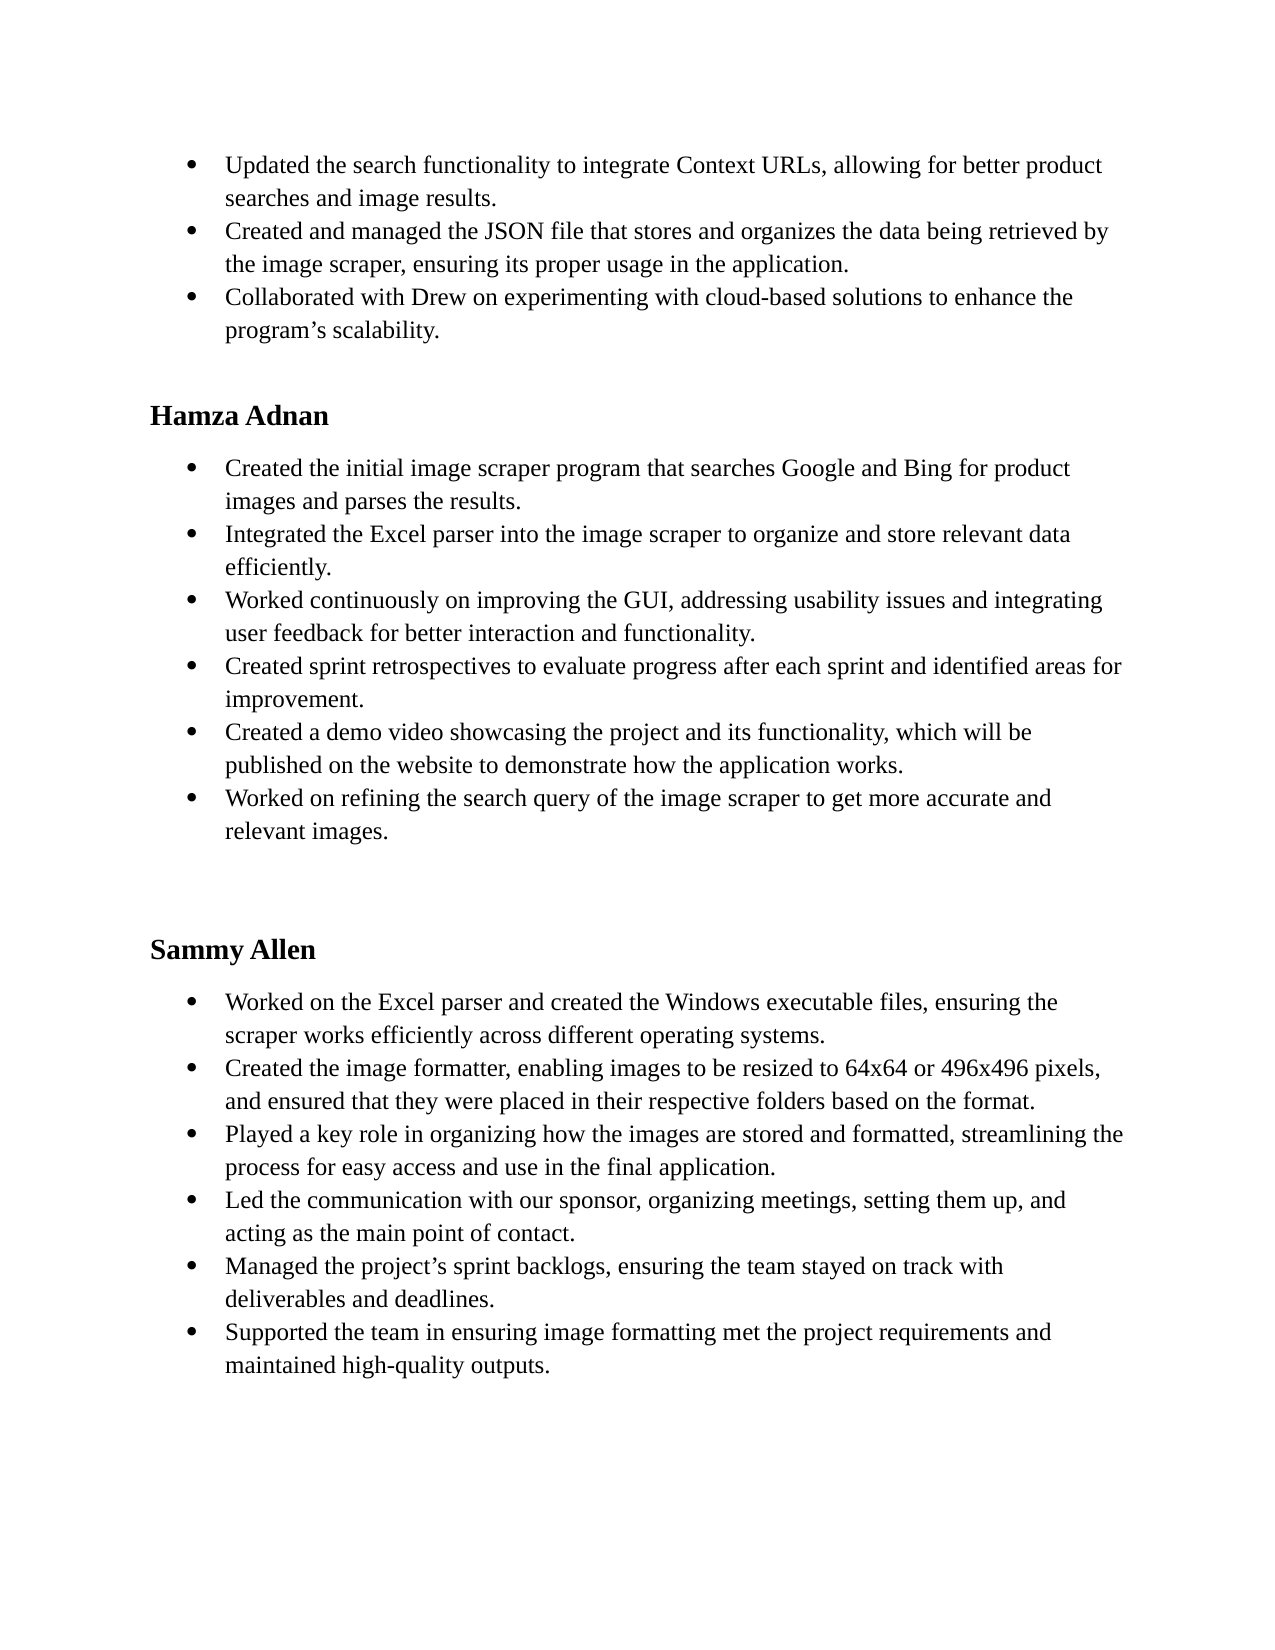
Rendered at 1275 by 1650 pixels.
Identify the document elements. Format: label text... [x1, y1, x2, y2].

list Created a demo video showcasing the project and its functionality, which will be published on the website to demonstrate how the application works. [187, 717, 1125, 779]
list Led the communication with our sponsor, organizing meetings, setting them up, and acting as the main point of contact. [187, 1185, 1125, 1247]
list Played a key role in organizing how the images are stored and formatted, streamlining the process for easy access and use in the final application. [187, 1119, 1125, 1181]
list Collaborated with Drew on experimenting with cloud-based solutions to enhance the program’s scalability. [187, 282, 1125, 344]
list Worked on the Excel parser and created the Windows executable files, ensuring the scraper works efficiently across different operating systems. [187, 987, 1125, 1049]
list Updated the search functionality to integrate Context URLs, allowing for better product searches and image results. [187, 150, 1125, 212]
list Created the initial image scraper program that searches Google and Bing for product images and parses the results. [187, 453, 1125, 515]
text Sammy Allen [150, 932, 1125, 966]
list Managed the project’s sprint backlogs, ensuring the team stayed on track with deliverables and deadlines. [187, 1251, 1125, 1313]
list Worked continuously on improving the GUI, addressing usability issues and integrating user feedback for better interaction and functionality. [187, 585, 1125, 647]
list Worked on refining the search query of the image scraper to get more accurate and relevant images. [187, 783, 1125, 845]
list Created sprint retrospectives to evaluate progress after each sprint and identified areas for improvement. [187, 651, 1125, 713]
text Hamza Adnan [150, 398, 1125, 431]
list Integrated the Excel parser into the image scraper to organize and store relevant data efficiently. [187, 519, 1125, 581]
list Created and managed the JSON file that stores and organizes the data being retrieved by the image scraper, ensuring its proper usage in the application. [187, 216, 1125, 278]
list Created the image formatter, enabling images to be resized to 64x64 or 496x496 pixels, and ensured that they were placed in their respective folders based on the format. [187, 1053, 1125, 1115]
list Supported the team in ensuring image formatting met the project requirements and maintained high-quality outputs. [187, 1317, 1125, 1379]
